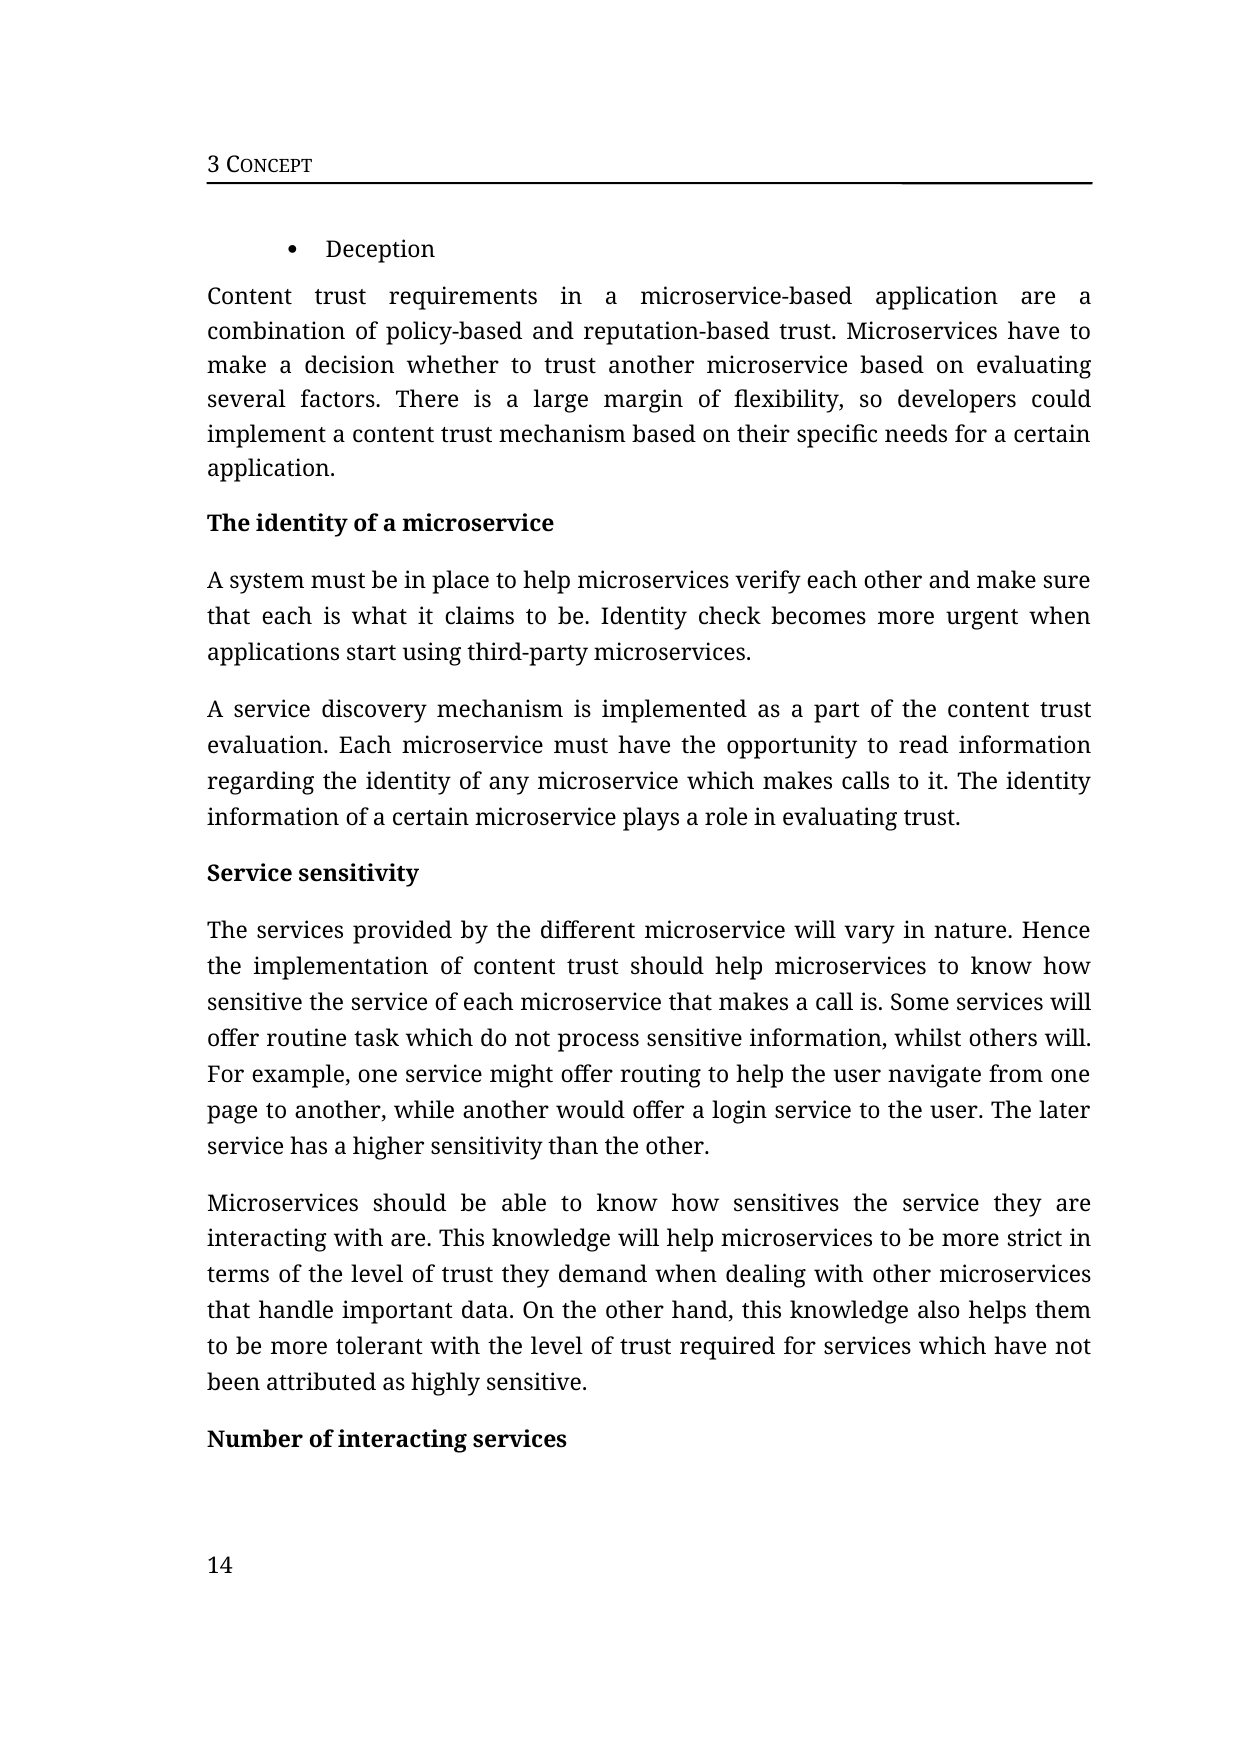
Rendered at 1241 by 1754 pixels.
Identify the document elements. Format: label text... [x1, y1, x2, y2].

text Number of interacting services [207, 1423, 1092, 1454]
text The services provided by the different microservice will vary in nature. Hence the implementation of content trust should help microservices to know how sensitive the service of each microservice that makes a call is. Some services will offer routine task which do not process sensitive information, whilst others will. For example, one service might offer routing to help the user navigate from one page to another, while another would offer a login service to the user. The later service has a higher sensitivity than the other. [207, 914, 1092, 1161]
text Microservices should be able to know how sensitives the service they are interacting with are. This knowledge will help microservices to be more strict in terms of the level of trust they demand when dealing with other microservices that handle important data. On the other hand, this knowledge also helps them to be more tolerant with the level of trust required for services which have not been attributed as highly sensitive. [207, 1186, 1092, 1397]
text A service discovery mechanism is implemented as a part of the content trust evaluation. Each microservice must have the opportunity to read information regarding the identity of any microservice which makes calls to it. The identity information of a certain microservice plays a role in evaluating trust. [207, 693, 1092, 832]
text Content trust requirements in a microservice-based application are a combination of policy-based and reputation-based trust. Microservices have to make a decision whether to trust another microservice based on evaluating several factors. There is a large margin of flexibility, so developers could implement a content trust mechanism based on their specific needs for a certain application. [207, 280, 1092, 483]
text A system must be in place to help microservices verify each other and make sure that each is what it claims to be. Identity check becomes more urgent when applications start using third-party microservices. [207, 564, 1092, 667]
text The identity of a microservice [207, 507, 1092, 538]
list Deception [288, 233, 1092, 264]
text Service sensitivity [207, 857, 1092, 888]
